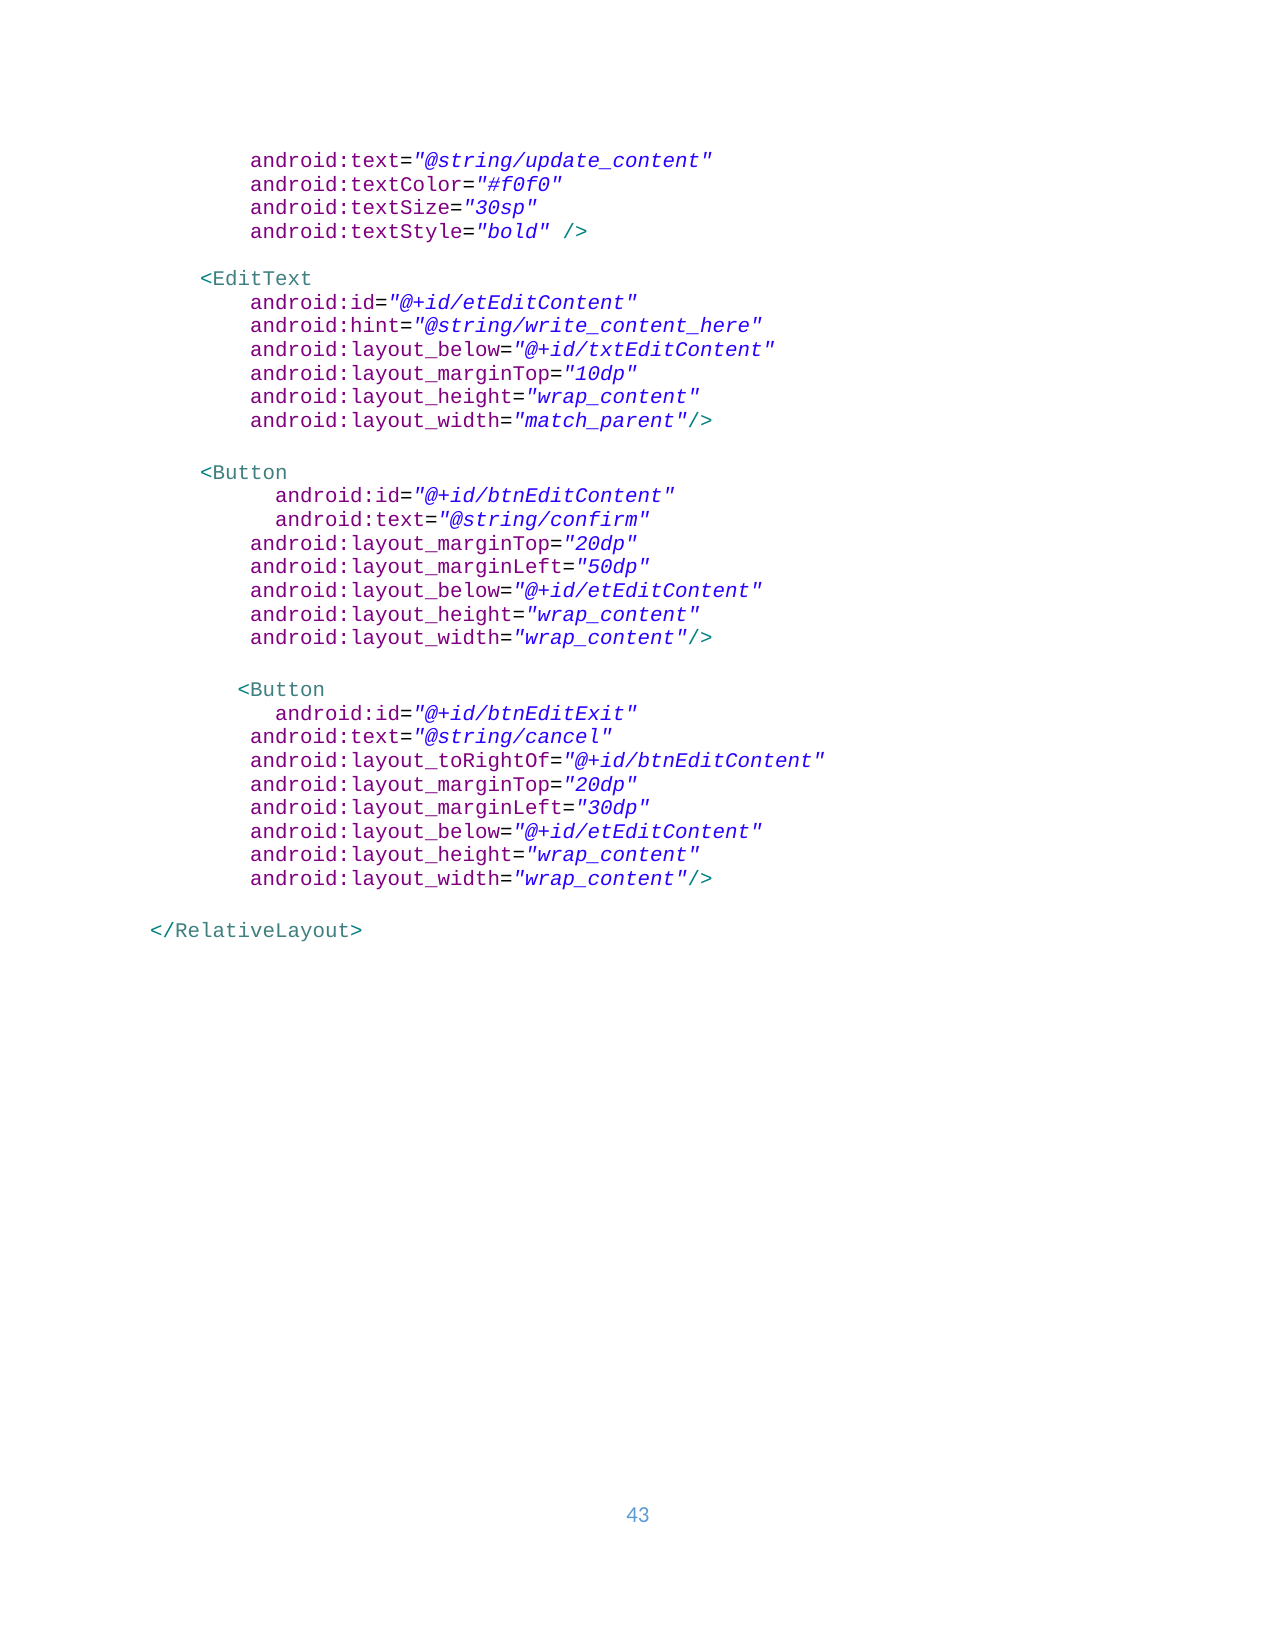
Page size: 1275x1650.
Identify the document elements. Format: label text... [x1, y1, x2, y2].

text android:textColor="#f0f0" [150, 174, 1125, 197]
text android:layout_width="match_parent"/> [150, 410, 1125, 434]
text android:id="@+id/etEditContent" [150, 292, 1125, 316]
text android:hint="@string/write_content_here" [150, 316, 1125, 339]
text android:layout_toRightOf="@+id/btnEditContent" [150, 750, 1125, 773]
text android:layout_below="@+id/etEditContent" [150, 821, 1125, 844]
text android:layout_marginLeft="50dp" [150, 556, 1125, 580]
text android:layout_height="wrap_content" [150, 844, 1125, 868]
text android:layout_below="@+id/txtEditContent" [150, 339, 1125, 363]
text android:layout_marginTop="10dp" [150, 363, 1125, 386]
text android:layout_height="wrap_content" [150, 604, 1125, 627]
text android:textStyle="bold" /> [150, 221, 1125, 244]
text android:layout_height="wrap_content" [150, 386, 1125, 410]
text android:id="@+id/btnEditExit" [150, 703, 1125, 726]
text <Button [150, 462, 1125, 485]
text android:layout_marginTop="20dp" [150, 773, 1125, 797]
text android:text="@string/confirm" [150, 509, 1125, 533]
text android:id="@+id/btnEditContent" [150, 485, 1125, 509]
text android:textSize="30sp" [150, 197, 1125, 221]
text android:layout_width="wrap_content"/> [150, 868, 1125, 892]
text android:layout_marginTop="20dp" [150, 533, 1125, 556]
text android:text="@string/cancel" [150, 726, 1125, 750]
text android:text="@string/update_content" [150, 150, 1125, 174]
text <EditText [150, 268, 1125, 292]
text android:layout_width="wrap_content"/> [150, 627, 1125, 651]
text </RelativeLayout> [150, 920, 1125, 943]
text <Button [150, 679, 1125, 703]
text android:layout_marginLeft="30dp" [150, 797, 1125, 821]
text android:layout_below="@+id/etEditContent" [150, 580, 1125, 604]
